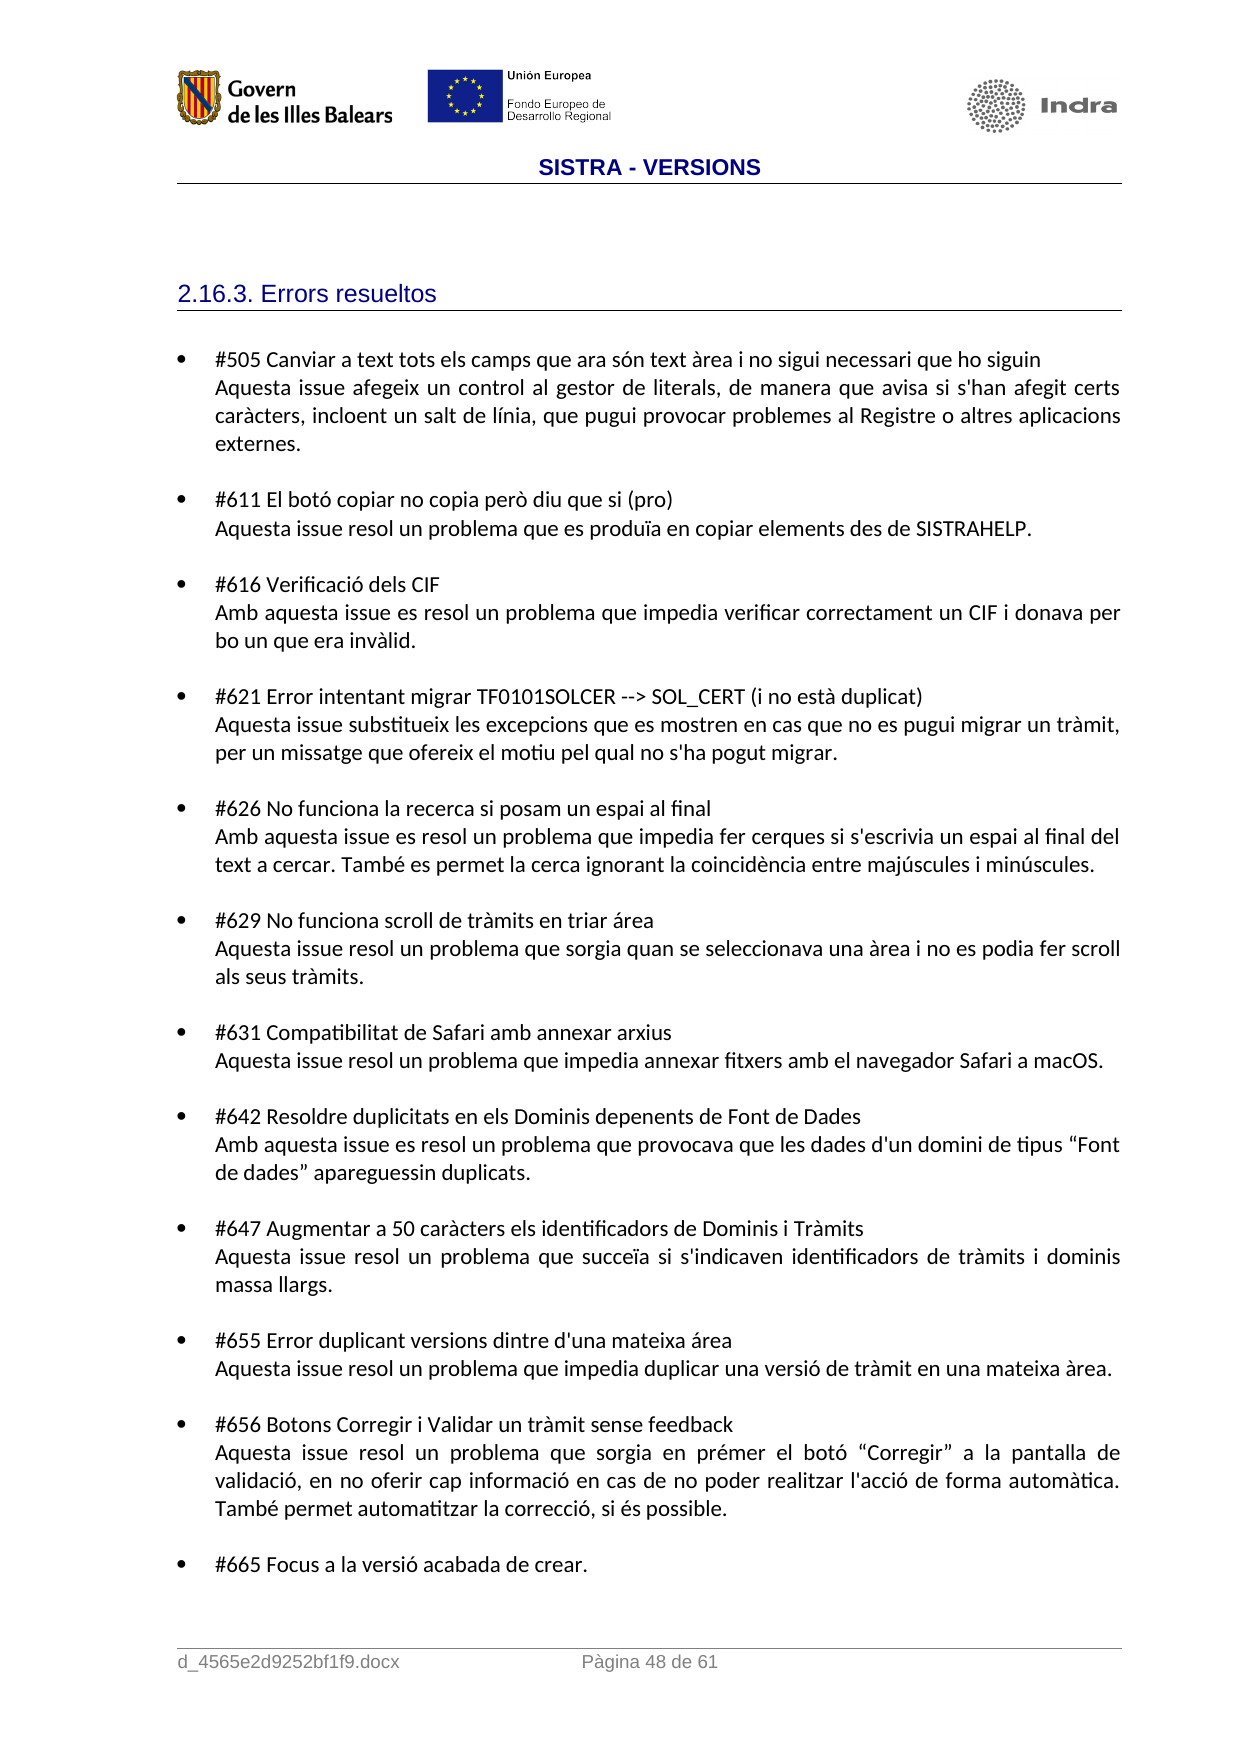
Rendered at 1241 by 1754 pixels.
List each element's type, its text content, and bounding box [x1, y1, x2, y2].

list #616 Verificació dels CIF [177, 570, 1122, 598]
picture [421, 67, 611, 125]
list #647 Augmentar a 50 caràcters els identificadors de Dominis i Tràmits [177, 1214, 1122, 1242]
picture [176, 70, 393, 125]
list Aquesta issue resol un problema que impedia duplicar una versió de tràmit en una mateixa àrea. [215, 1354, 1122, 1382]
list #655 Error duplicant versions dintre d'una mateixa área [177, 1326, 1122, 1354]
list #656 Botons Corregir i Validar un tràmit sense feedback [177, 1410, 1122, 1438]
list #631 Compatibilitat de Safari amb annexar arxius [177, 1018, 1122, 1046]
list Aquesta issue resol un problema que succeïa si s'indicaven identificadors de tràmits i dominis massa llargs. [215, 1242, 1122, 1298]
list #629 No funciona scroll de tràmits en triar área [177, 906, 1122, 934]
list Aquesta issue resol un problema que es produïa en copiar elements des de SISTRAHELP. [215, 514, 1122, 542]
list #626 No funciona la recerca si posam un espai al final [177, 794, 1122, 822]
list #642 Resoldre duplicitats en els Dominis depenents de Font de Dades [177, 1102, 1122, 1130]
list Aquesta issue resol un problema que sorgia en prémer el botó “Corregir” a la pantalla de validació, en no oferir cap informació en cas de no poder realitzar l'acció de forma automàtica. També permet automatitzar la correcció, si és possible. [215, 1438, 1122, 1522]
list Aquesta issue afegeix un control al gestor de literals, de manera que avisa si s'han afegit certs caràcters, incloent un salt de línia, que pugui provocar problemes al Registre o altres aplicacions externes. [215, 373, 1122, 458]
list Aquesta issue resol un problema que impedia annexar fitxers amb el navegador Safari a macOS. [215, 1046, 1122, 1074]
list Aquesta issue resol un problema que sorgia quan se seleccionava una àrea i no es podia fer scroll als seus tràmits. [215, 934, 1122, 990]
list Amb aquesta issue es resol un problema que provocava que les dades d'un domini de tipus “Font de dades” apareguessin duplicats. [215, 1130, 1122, 1186]
list Aquesta issue substitueix les excepcions que es mostren en cas que no es pugui migrar un tràmit, per un missatge que ofereix el motiu pel qual no s'ha pogut migrar. [215, 710, 1122, 766]
list #505 Canviar a text tots els camps que ara són text àrea i no sigui necessari que ho siguin [177, 346, 1122, 373]
list Amb aquesta issue es resol un problema que impedia verificar correctament un CIF i donava per bo un que era invàlid. [215, 598, 1122, 654]
list #621 Error intentant migrar TF0101SOLCER --> SOL_CERT (i no està duplicat) [177, 682, 1122, 710]
subtitle 2.16.3. Errors resueltos [177, 279, 1122, 310]
list #611 El botó copiar no copia però diu que si (pro) [177, 486, 1122, 514]
list #665 Focus a la versió acabada de crear. [177, 1550, 1122, 1578]
list Amb aquesta issue es resol un problema que impedia fer cerques si s'escrivia un espai al final del text a cercar. També es permet la cerca ignorant la coincidència entre majúscules i minúscules. [215, 822, 1122, 878]
